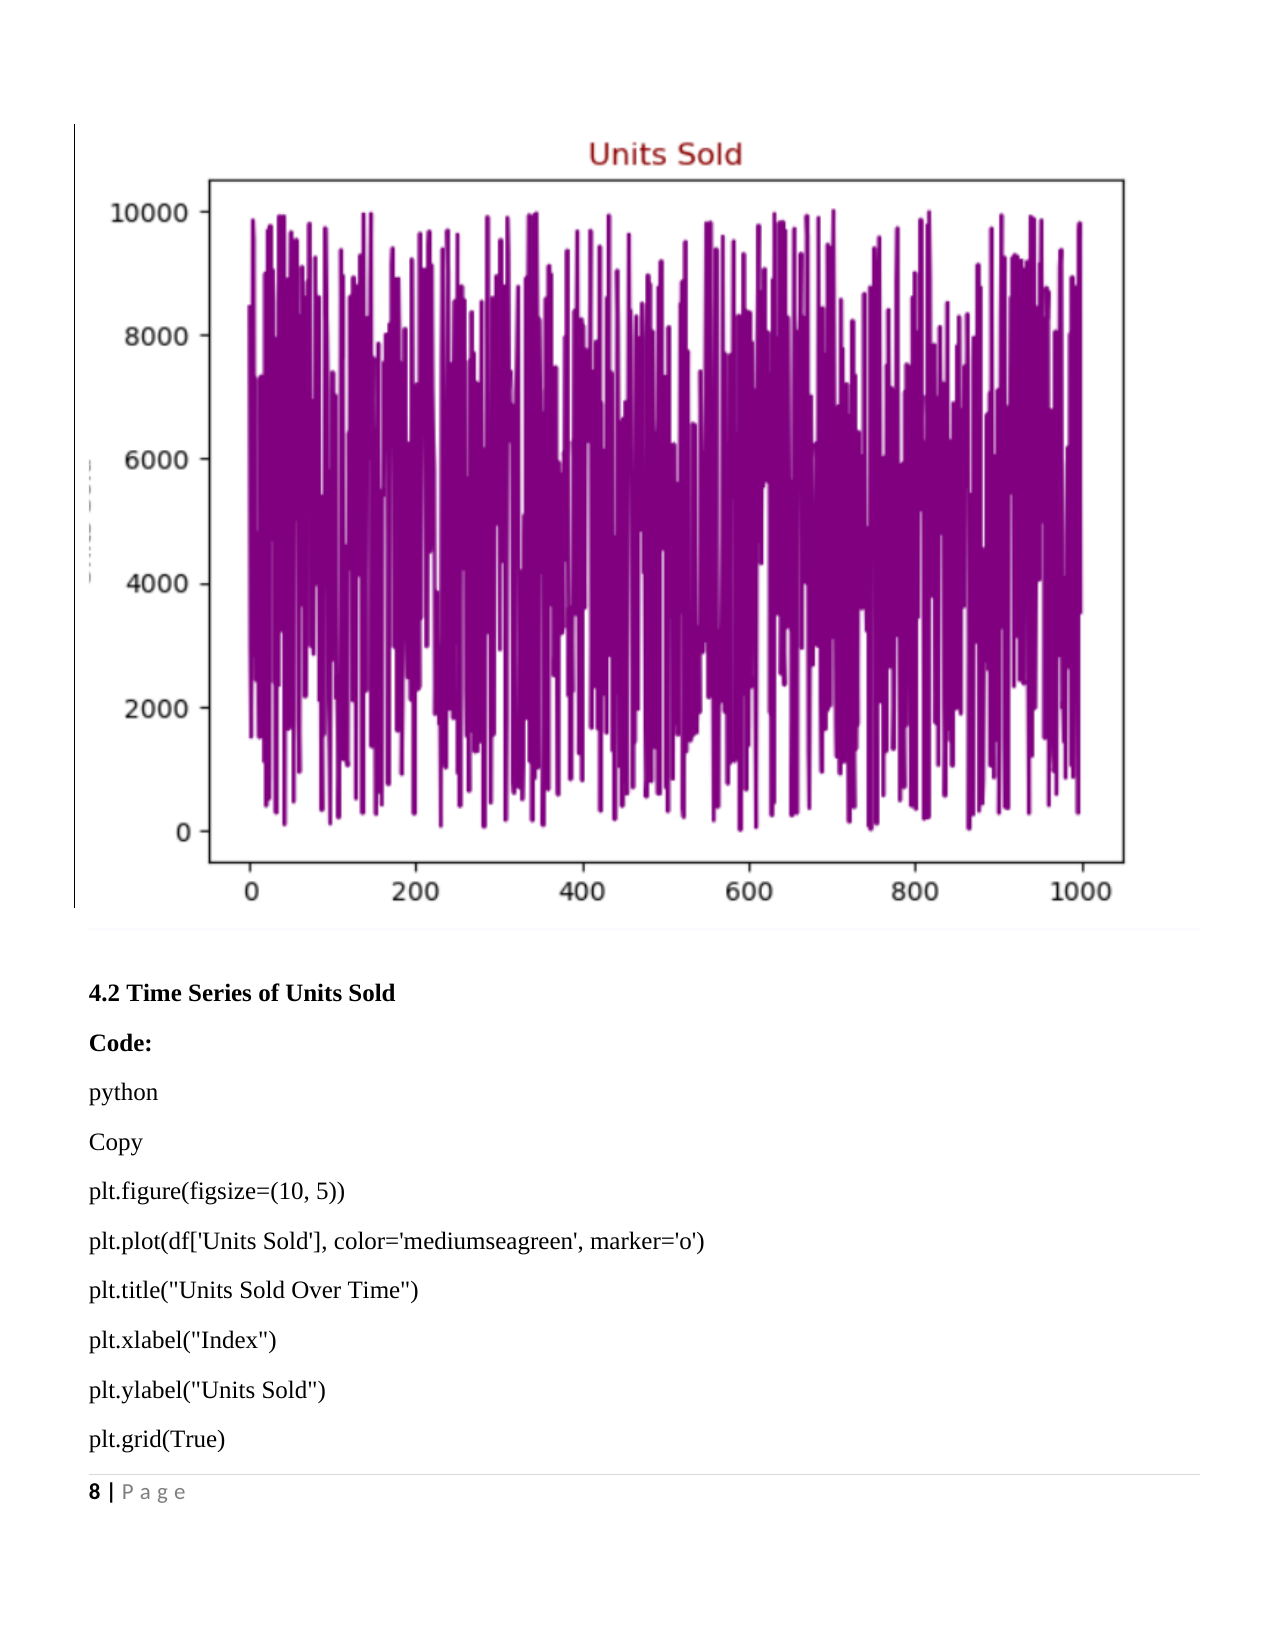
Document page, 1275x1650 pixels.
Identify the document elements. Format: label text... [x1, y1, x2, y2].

text Code: [89, 1028, 1200, 1056]
text plt.title("Units Sold Over Time") [89, 1276, 1200, 1304]
text plt.plot(df['Units Sold'], color='mediumseagreen', marker='o') [89, 1226, 1200, 1255]
text plt.ylabel("Units Sold") [89, 1375, 1200, 1403]
picture [88, 123, 1200, 908]
text plt.grid(True) [89, 1424, 1200, 1453]
text Copy [89, 1127, 1200, 1156]
text python [89, 1077, 1200, 1106]
text plt.xlabel("Index") [89, 1325, 1200, 1354]
text plt.figure(figsize=(10, 5)) [89, 1176, 1200, 1205]
text 4.2 Time Series of Units Sold [89, 978, 1200, 1007]
